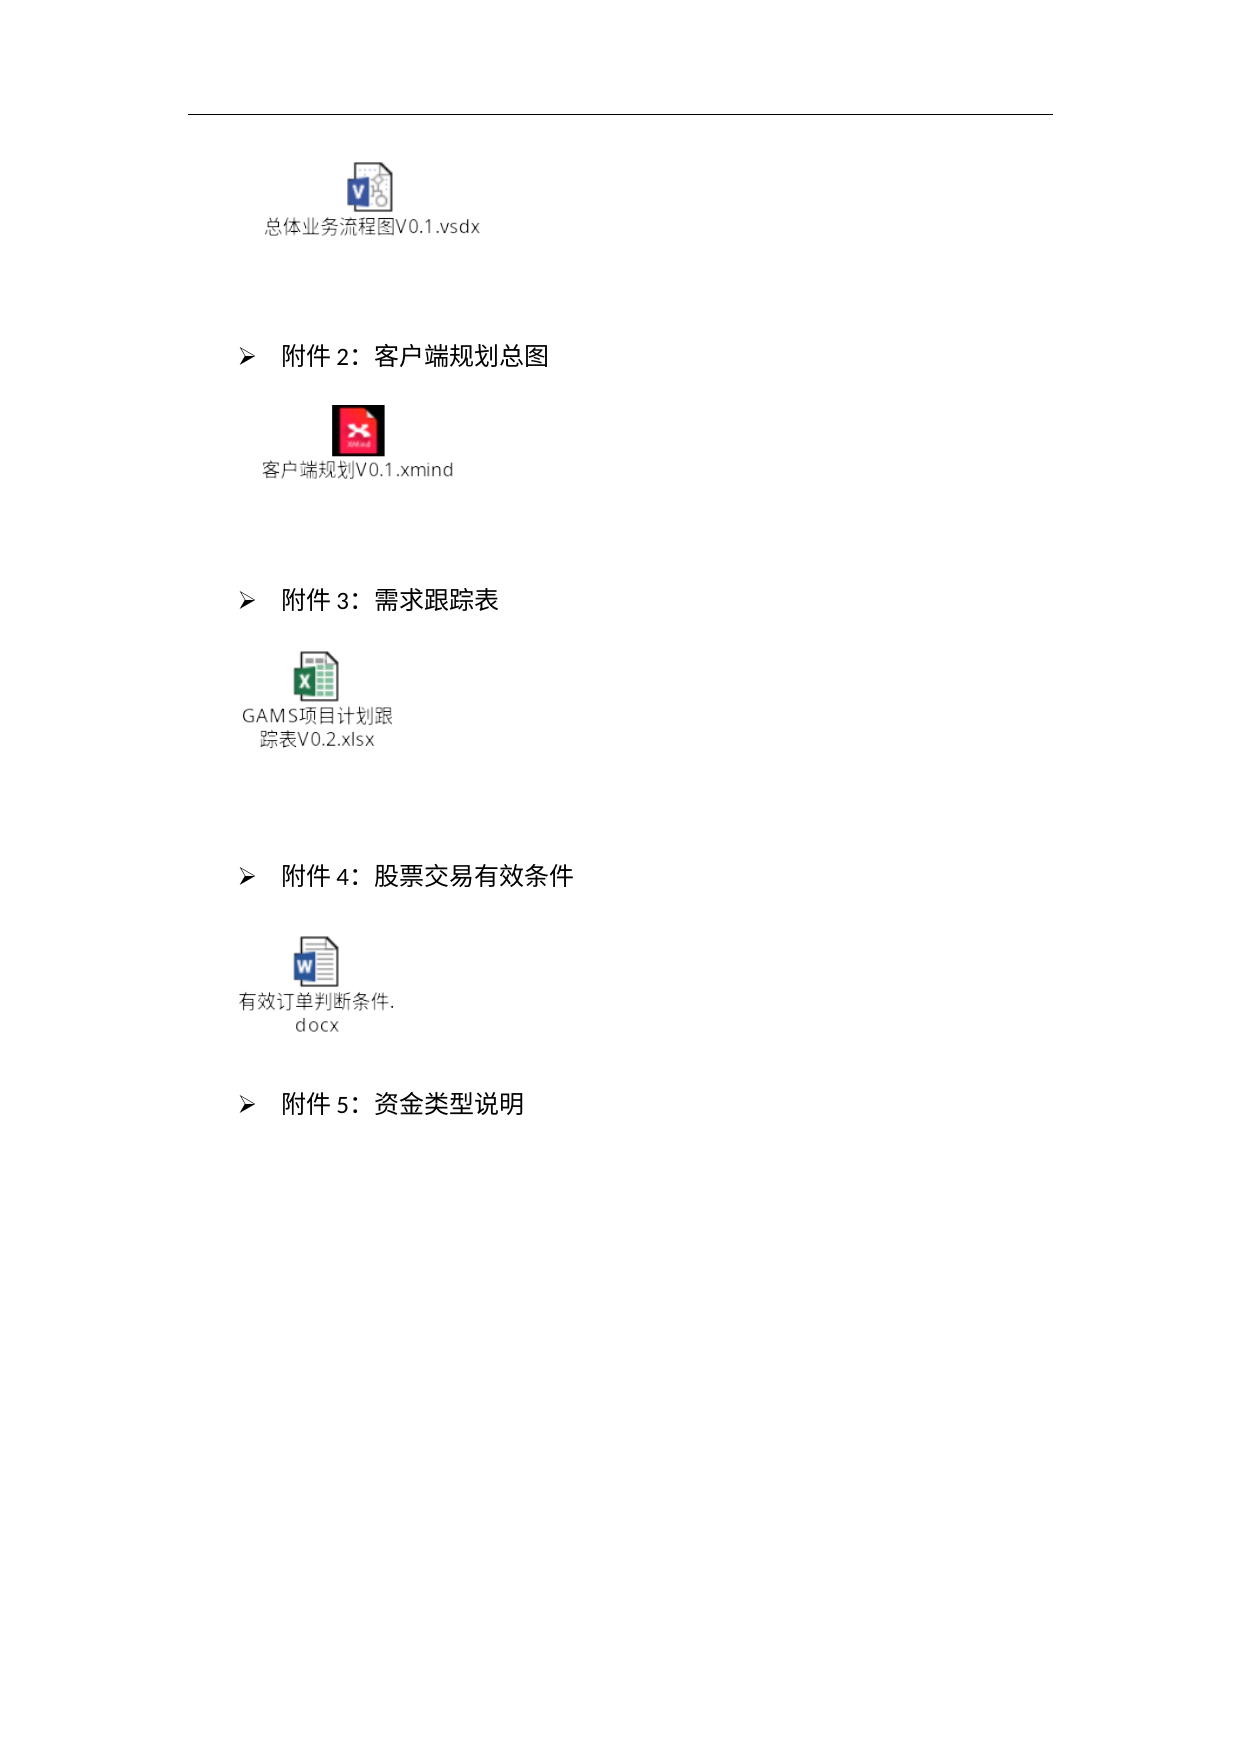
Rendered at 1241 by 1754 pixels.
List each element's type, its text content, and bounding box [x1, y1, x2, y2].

list 附件2：客户端规划总图 [237, 322, 1053, 387]
list 附件3：需求跟踪表 [237, 566, 1053, 631]
list 附件4：股票交易有效条件 [237, 842, 1053, 907]
list 附件5：资金类型说明 [237, 1070, 1053, 1135]
